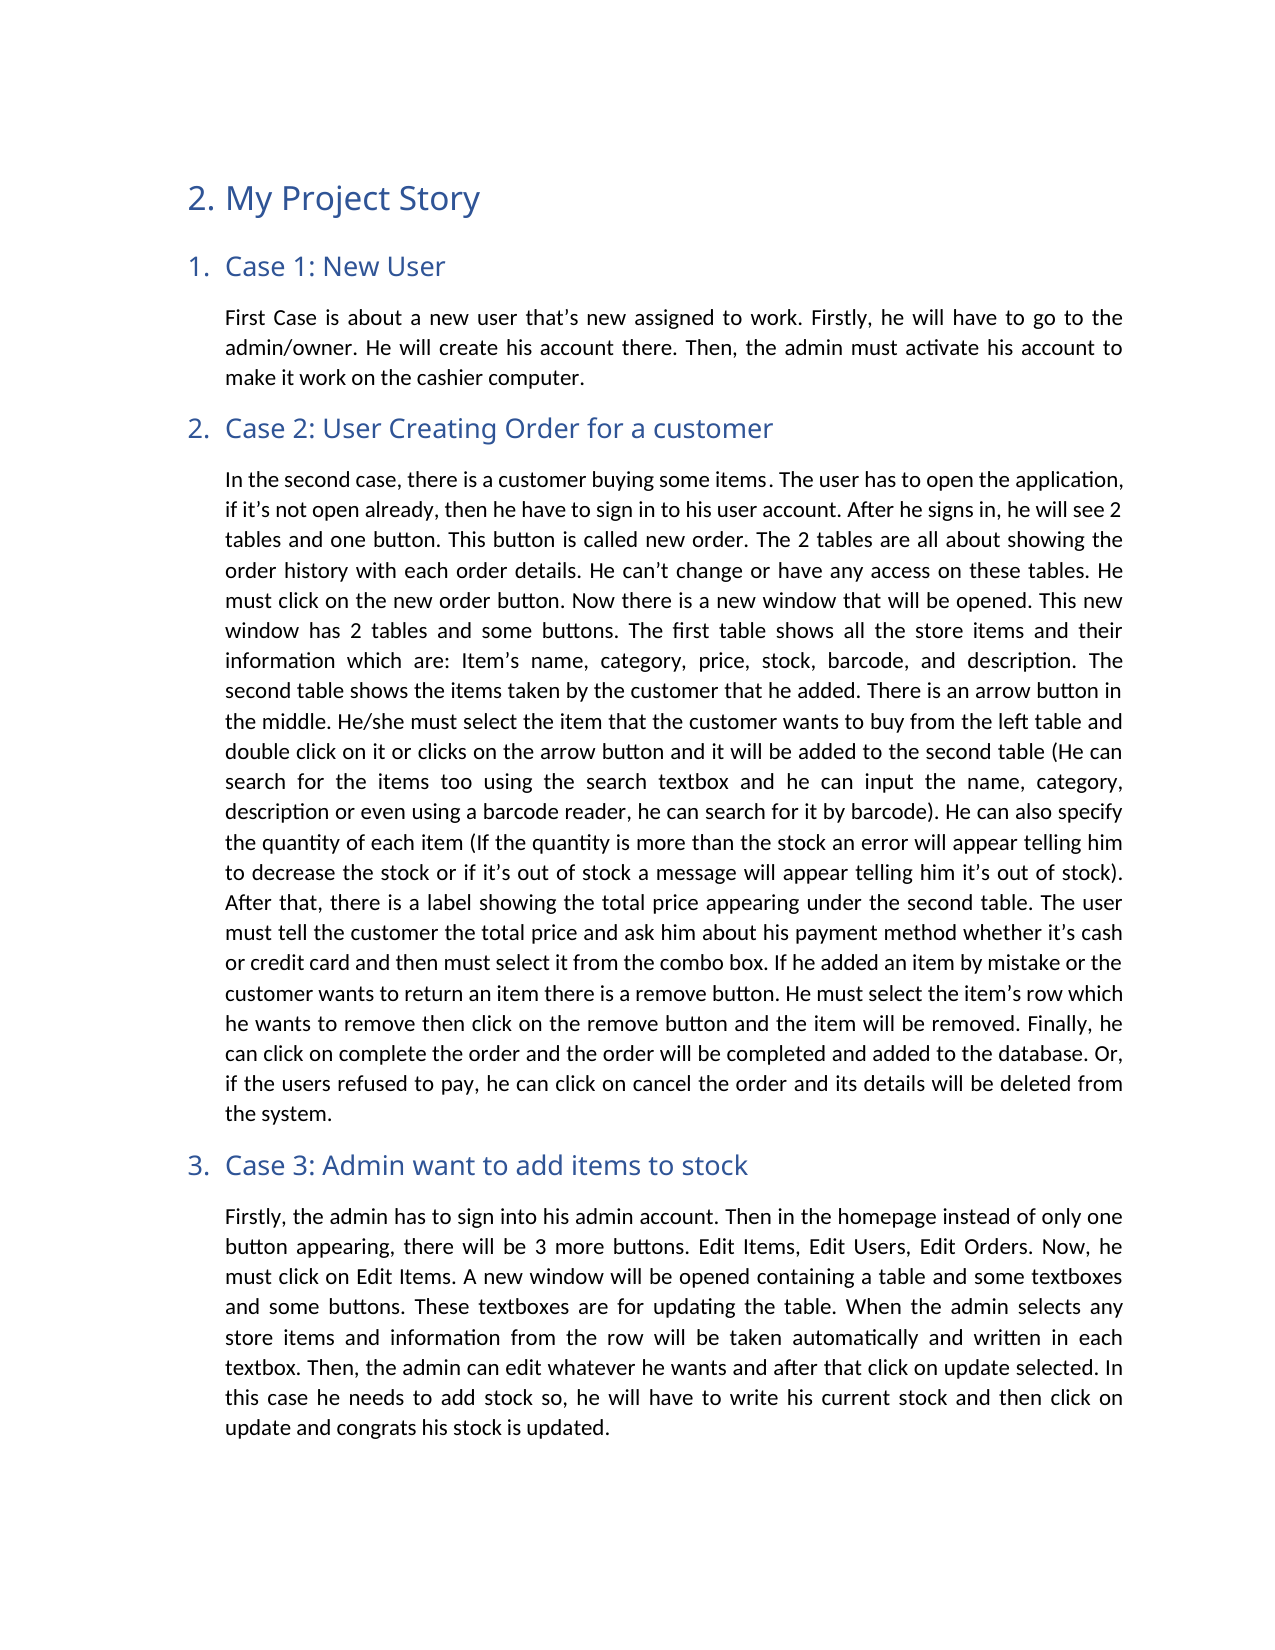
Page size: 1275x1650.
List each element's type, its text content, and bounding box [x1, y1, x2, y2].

text Firstly, the admin has to sign into his admin account. Then in the homepage instead of only one button appearing, there will be 3 more buttons. Edit Items, Edit Users, Edit Orders. Now, he must click on Edit Items. A new window will be opened containing a table and some textboxes and some buttons. These textboxes are for updating the table. When the admin selects any store items and information from the row will be taken automatically and written in each textbox. Then, the admin can edit whatever he wants and after that click on update selected. In this case he needs to add stock so, he will have to write his current stock and then click on update and congrats his stock is updated. [225, 1202, 1125, 1441]
text First Case is about a new user that’s new assigned to work. Firstly, he will have to go to the admin/owner. He will create his account there. Then, the admin must activate his account to make it work on the cashier computer. [225, 303, 1125, 391]
subtitle Case 3: Admin want to add items to stock [187, 1146, 1125, 1183]
text In the second case, there is a customer buying some items. The user has to open the application, if it’s not open already, then he have to sign in to his user account. After he signs in, he will see 2 tables and one button. This button is called new order. The 2 tables are all about showing the order history with each order details. He can’t change or have any access on these tables. He must click on the new order button. Now there is a new window that will be opened. This new window has 2 tables and some buttons. The first table shows all the store items and their information which are: Item’s name, category, price, stock, barcode, and description. The second table shows the items taken by the customer that he added. There is an arrow button in the middle. He/she must select the item that the customer wants to buy from the left table and double click on it or clicks on the arrow button and it will be added to the second table (He can search for the items too using the search textbox and he can input the name, category, description or even using a barcode reader, he can search for it by barcode). He can also specify the quantity of each item (If the quantity is more than the stock an error will appear telling him to decrease the stock or if it’s out of stock a message will appear telling him it’s out of stock). After that, there is a label showing the total price appearing under the second table. The user must tell the customer the total price and ask him about his payment method whether it’s cash or credit card and then must select it from the combo box. If he added an item by mistake or the customer wants to return an item there is a remove button. He must select the item’s row which he wants to remove then click on the remove button and the item will be removed. Finally, he can click on complete the order and the order will be completed and added to the database. Or, if the users refused to pay, he can click on cancel the order and its details will be deleted from the system. [225, 465, 1125, 1128]
subtitle Case 1: New User [187, 247, 1125, 284]
subtitle My Project Story [187, 175, 1125, 220]
subtitle Case 2: User Creating Order for a customer [187, 410, 1125, 447]
